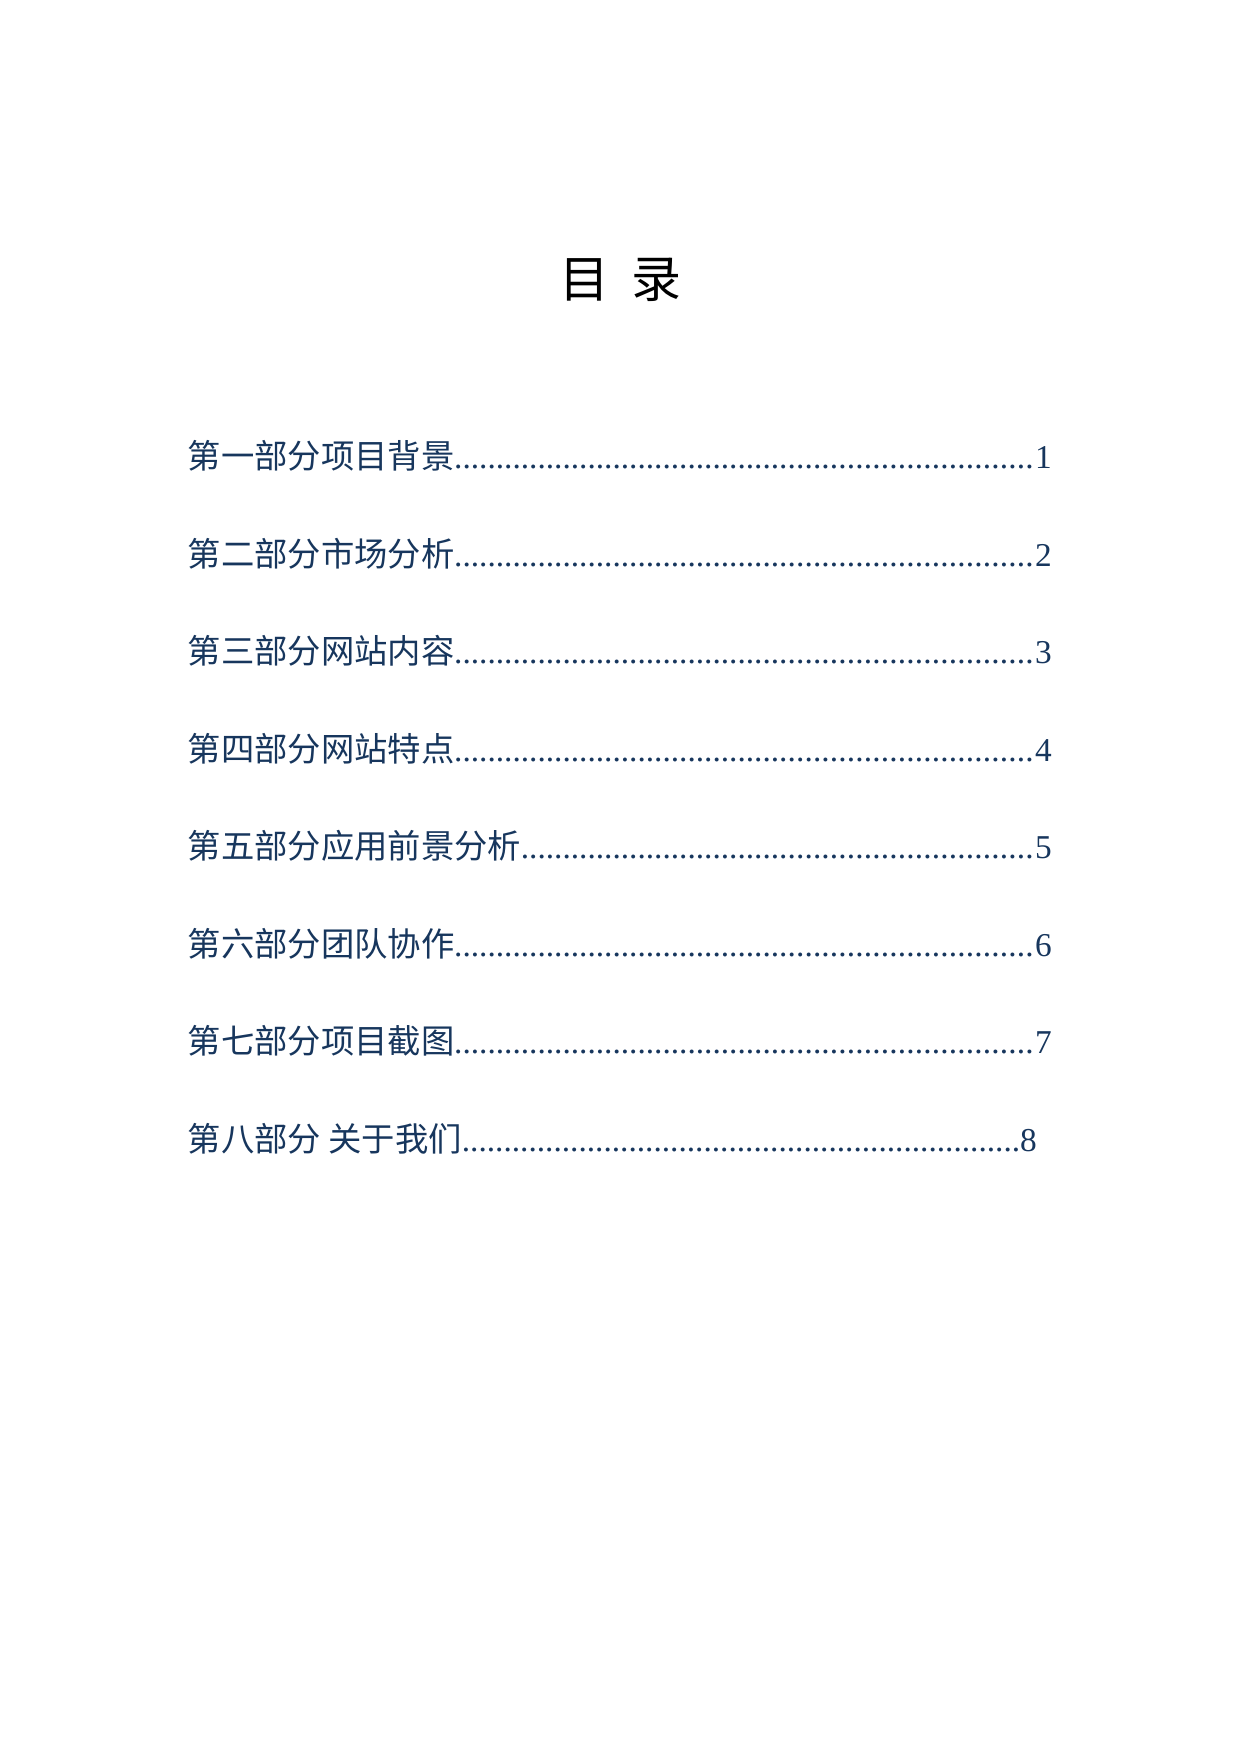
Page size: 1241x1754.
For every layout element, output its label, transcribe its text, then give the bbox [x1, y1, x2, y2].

text 第二部分市场分析 2 [187, 519, 1053, 584]
text 第五部分应用前景分析 5 [187, 812, 1053, 877]
text 第八部分 关于我们...................................................................8 [187, 1104, 1053, 1169]
text 第七部分项目截图 7 [187, 1007, 1053, 1072]
text 第四部分网站特点 4 [187, 714, 1053, 779]
text 第六部分团队协作 6 [187, 909, 1053, 974]
text 目 录 [187, 227, 1053, 324]
text 第三部分网站内容 3 [187, 617, 1053, 682]
text 第一部分项目背景 1 [187, 422, 1053, 487]
